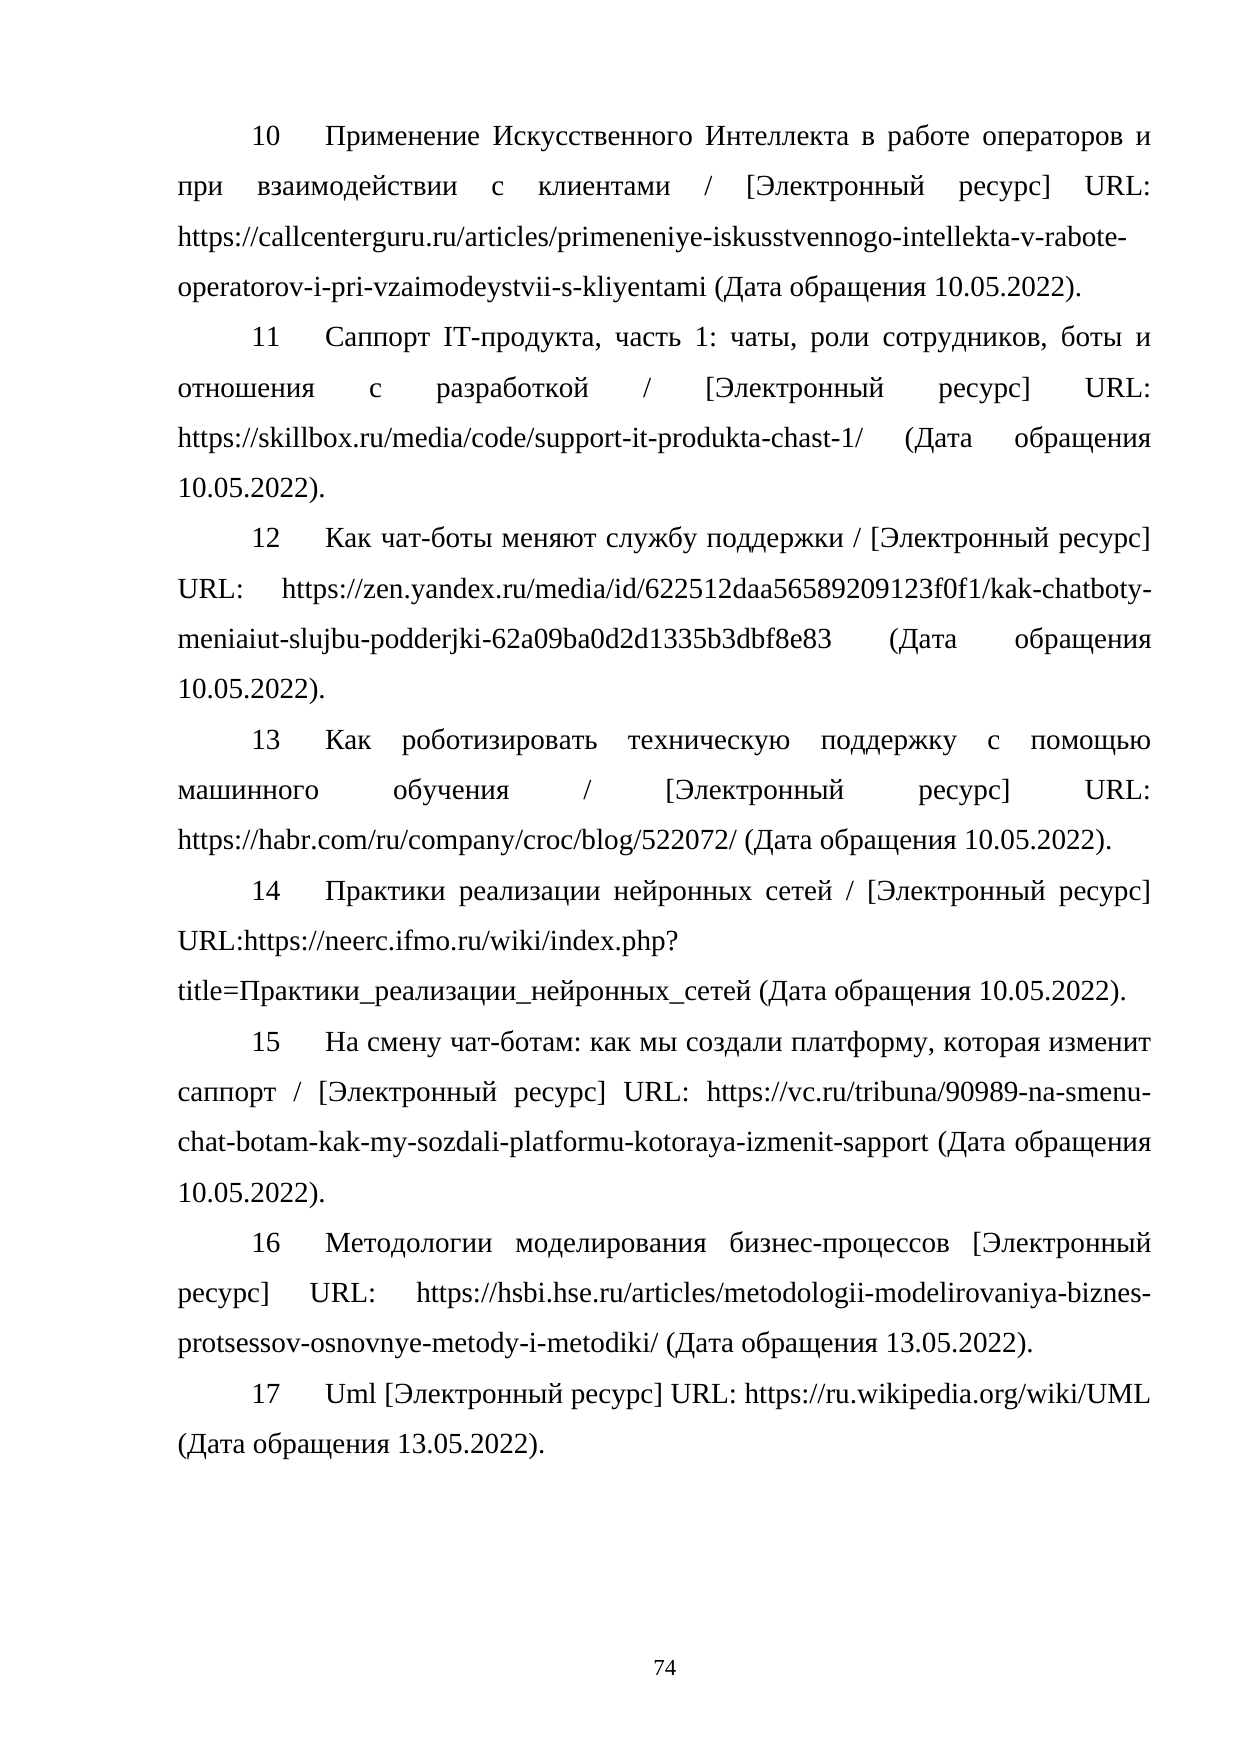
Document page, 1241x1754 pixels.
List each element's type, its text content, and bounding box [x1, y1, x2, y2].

text 14 Практики реализации нейронных сетей / [Электронный ресурс] URL:https://neerc.ifmo.ru/wiki/index.php?title=Практики_реализации_нейронных_сетей (Дата обращения 10.05.2022). [177, 873, 1152, 1007]
text 13 Как роботизировать техническую поддержку с помощью машинного обучения / [Электронный ресурс] URL: https://habr.com/ru/company/croc/blog/522072/ (Дата обращения 10.05.2022). [177, 722, 1152, 856]
text 12 Как чат-боты меняют службу поддержки / [Электронный ресурс] URL: https://zen.yandex.ru/media/id/622512daa56589209123f0f1/kak-chatboty-meniaiut-slujbu-podderjki-62a09ba0d2d1335b3dbf8e83 (Дата обращения 10.05.2022). [177, 521, 1152, 705]
text 10 Применение Искусственного Интеллекта в работе операторов и при взаимодействии с клиентами / [Электронный ресурс] URL: https://callcenterguru.ru/articles/primeneniye-iskusstvennogo-intellekta-v-rabote-operatorov-i-pri-vzaimodeystvii-s-kliyentami (Дата обращения 10.05.2022). [177, 118, 1152, 303]
text 17 Uml [Электронный ресурс] URL: https://ru.wikipedia.org/wiki/UML (Дата обращения 13.05.2022). [177, 1376, 1152, 1460]
text 16 Методологии моделирования бизнес-процессов [Электронный ресурс] URL: https://hsbi.hse.ru/articles/metodologii-modelirovaniya-biznes-protsessov-osnovnye-metody-i-metodiki/ (Дата обращения 13.05.2022). [177, 1225, 1152, 1359]
text 15 На смену чат-ботам: как мы создали платформу, которая изменит саппорт / [Электронный ресурс] URL: https://vc.ru/tribuna/90989-na-smenu-chat-botam-kak-my-sozdali-platformu-kotoraya-izmenit-sapport (Дата обращения 10.05.2022). [177, 1024, 1152, 1208]
text 11 Саппорт IT-продукта, часть 1: чаты, роли сотрудников, боты и отношения с разработкой / [Электронный ресурс] URL: https://skillbox.ru/media/code/support-it-produkta-chast-1/ (Дата обращения 10.05.2022). [177, 319, 1152, 504]
